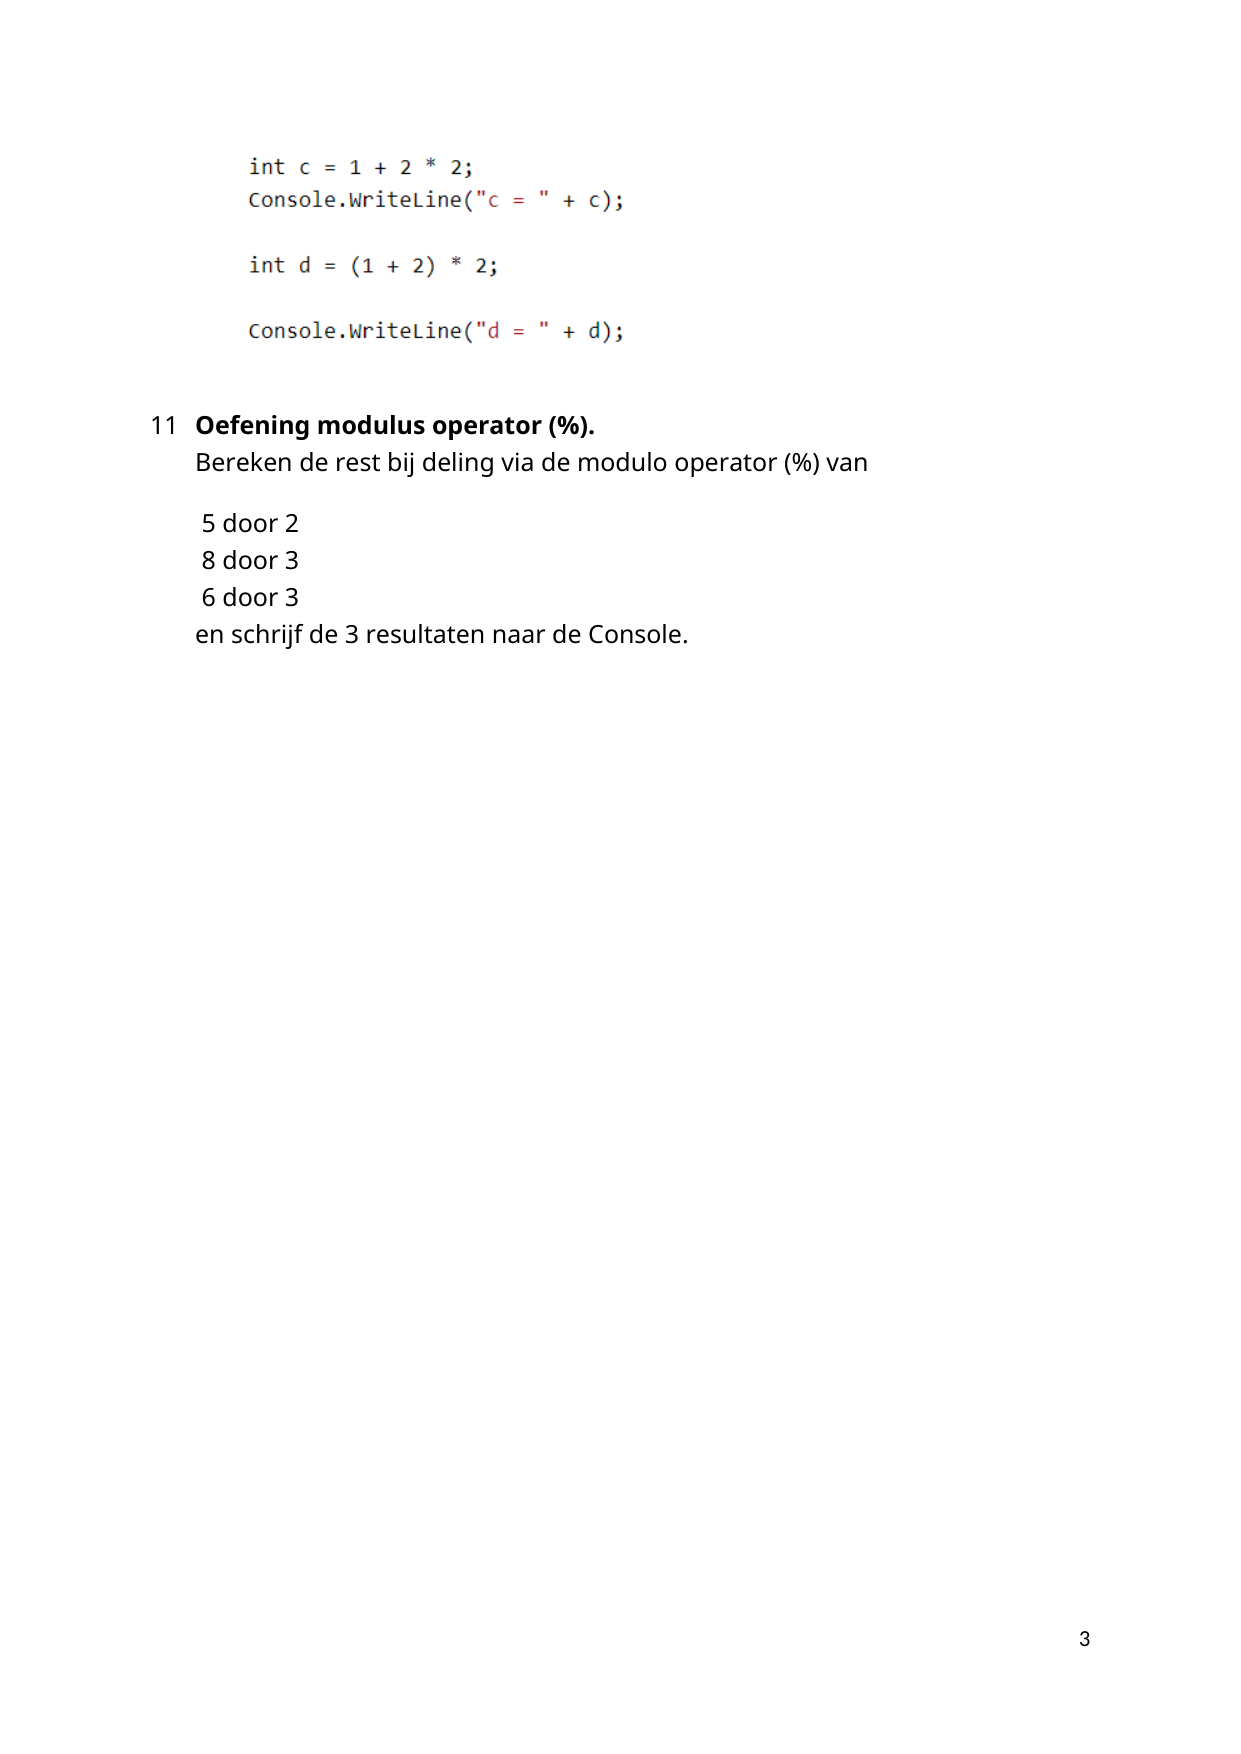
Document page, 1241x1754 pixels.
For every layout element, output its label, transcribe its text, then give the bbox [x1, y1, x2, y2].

subtitle Oefening modulus operator (%). Bereken de rest bij deling via de modulo operator (%) van [150, 407, 1090, 478]
picture [150, 150, 852, 381]
subtitle 5 door 2 8 door 3 6 door 3 en schrijf de 3 resultaten naar de Console. [195, 506, 1090, 650]
